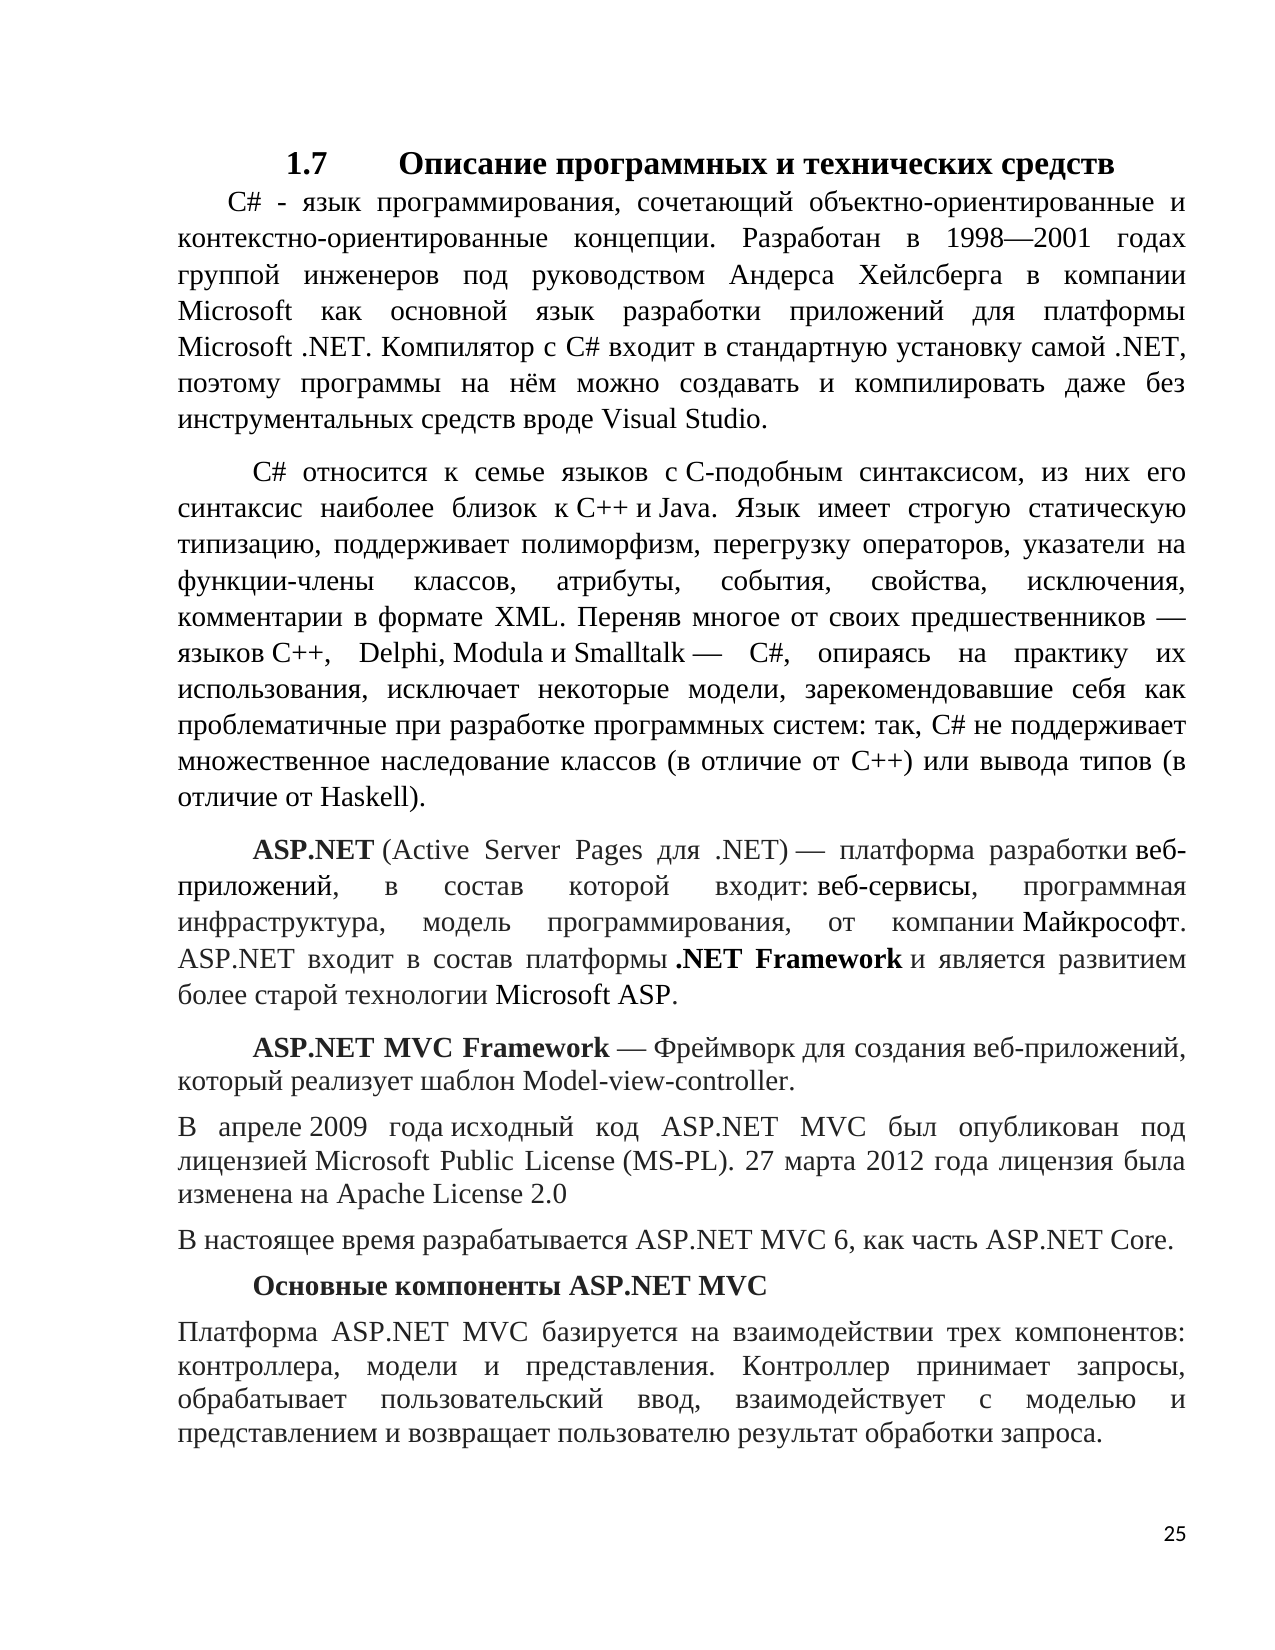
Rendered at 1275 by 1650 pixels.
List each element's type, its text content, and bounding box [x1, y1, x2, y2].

text C# относится к семье языков с C-подобным синтаксисом, из них его синтаксис наиболее близок к C++ и Java. Язык имеет строгую статическую типизацию, поддерживает полиморфизм, перегрузку операторов, указатели на функции-члены классов, атрибуты, события, свойства, исключения, комментарии в формате XML. Переняв многое от своих предшественников — языков C++, Delphi, Modula и Smalltalk — С#, опираясь на практику их использования, исключает некоторые модели, зарекомендовавшие себя как проблематичные при разработке программных систем: так, C# не поддерживает множественное наследование классов (в отличие от C++) или вывода типов (в отличие от Haskell). [177, 632, 1186, 671]
text ASP.NET (Active Server Pages для .NET) — платформа разработки веб-приложений, в состав которой входит: веб-сервисы, программная инфраструктура, модель программирования, от компании Майкрософт. ASP.NET входит в состав платформы .NET Framework и является развитием более старой технологии Microsoft ASP. [177, 938, 1186, 1010]
text В апреле 2009 года исходный код ASP.NET MVC был опубликован под лицензией Microsoft Public License (MS-PL). 27 марта 2012 года лицензия была изменена на Apache License 2.0 [177, 1109, 1186, 1210]
text ASP.NET (Active Server Pages для .NET) — платформа разработки веб-приложений, в состав которой входит: веб-сервисы, программная инфраструктура, модель программирования, от компании Майкрософт. ASP.NET входит в состав платформы .NET Framework и является развитием более старой технологии Microsoft ASP. [177, 832, 1186, 869]
text C# - язык программирования, сочетающий объектно-ориентированные и контекстно-ориентированные концепции. Разработан в 1998—2001 годах группой инженеров под руководством Андерсa Хейлсбергa в компании Microsoft как основной язык разработки приложений для платформы Microsoft .NET. Компилятор с C# входит в стандартную установку самой .NET, поэтому программы на нём можно создавать и компилировать даже без инструментальных средств вроде Visual Studio. [177, 399, 1186, 435]
text C# - язык программирования, сочетающий объектно-ориентированные и контекстно-ориентированные концепции. Разработан в 1998—2001 годах группой инженеров под руководством Андерсa Хейлсбергa в компании Microsoft как основной язык разработки приложений для платформы Microsoft .NET. Компилятор с C# входит в стандартную установку самой .NET, поэтому программы на нём можно создавать и компилировать даже без инструментальных средств вроде Visual Studio. [177, 254, 1186, 293]
text ASP.NET MVC Framework — Фреймворк для создания веб-приложений, который реализует шаблон Model-view-controller. [177, 1030, 1186, 1097]
text C# - язык программирования, сочетающий объектно-ориентированные и контекстно-ориентированные концепции. Разработан в 1998—2001 годах группой инженеров под руководством Андерсa Хейлсбергa в компании Microsoft как основной язык разработки приложений для платформы Microsoft .NET. Компилятор с C# входит в стандартную установку самой .NET, поэтому программы на нём можно создавать и компилировать даже без инструментальных средств вроде Visual Studio. [177, 184, 1186, 221]
text Платформа ASP.NET MVC базируется на взаимодействии трех компонентов: контроллера, модели и представления. Контроллер принимает запросы, обрабатывает пользовательский ввод, взаимодействует с моделью и представлением и возвращает пользователю результат обработки запроса. [177, 1314, 1186, 1449]
subtitle Описание программных и технических средств [215, 143, 1186, 181]
text C# - язык программирования, сочетающий объектно-ориентированные и контекстно-ориентированные концепции. Разработан в 1998—2001 годах группой инженеров под руководством Андерсa Хейлсбергa в компании Microsoft как основной язык разработки приложений для платформы Microsoft .NET. Компилятор с C# входит в стандартную установку самой .NET, поэтому программы на нём можно создавать и компилировать даже без инструментальных средств вроде Visual Studio. [177, 326, 1186, 365]
text C# относится к семье языков с C-подобным синтаксисом, из них его синтаксис наиболее близок к C++ и Java. Язык имеет строгую статическую типизацию, поддерживает полиморфизм, перегрузку операторов, указатели на функции-члены классов, атрибуты, события, свойства, исключения, комментарии в формате XML. Переняв многое от своих предшественников — языков C++, Delphi, Modula и Smalltalk — С#, опираясь на практику их использования, исключает некоторые модели, зарекомендовавшие себя как проблематичные при разработке программных систем: так, C# не поддерживает множественное наследование классов (в отличие от C++) или вывода типов (в отличие от Haskell). [177, 454, 1186, 526]
text Основные компоненты ASP.NET MVC [177, 1268, 1186, 1302]
text В настоящее время разрабатывается ASP.NET MVC 6, как часть ASP.NET Core. [177, 1222, 1186, 1256]
